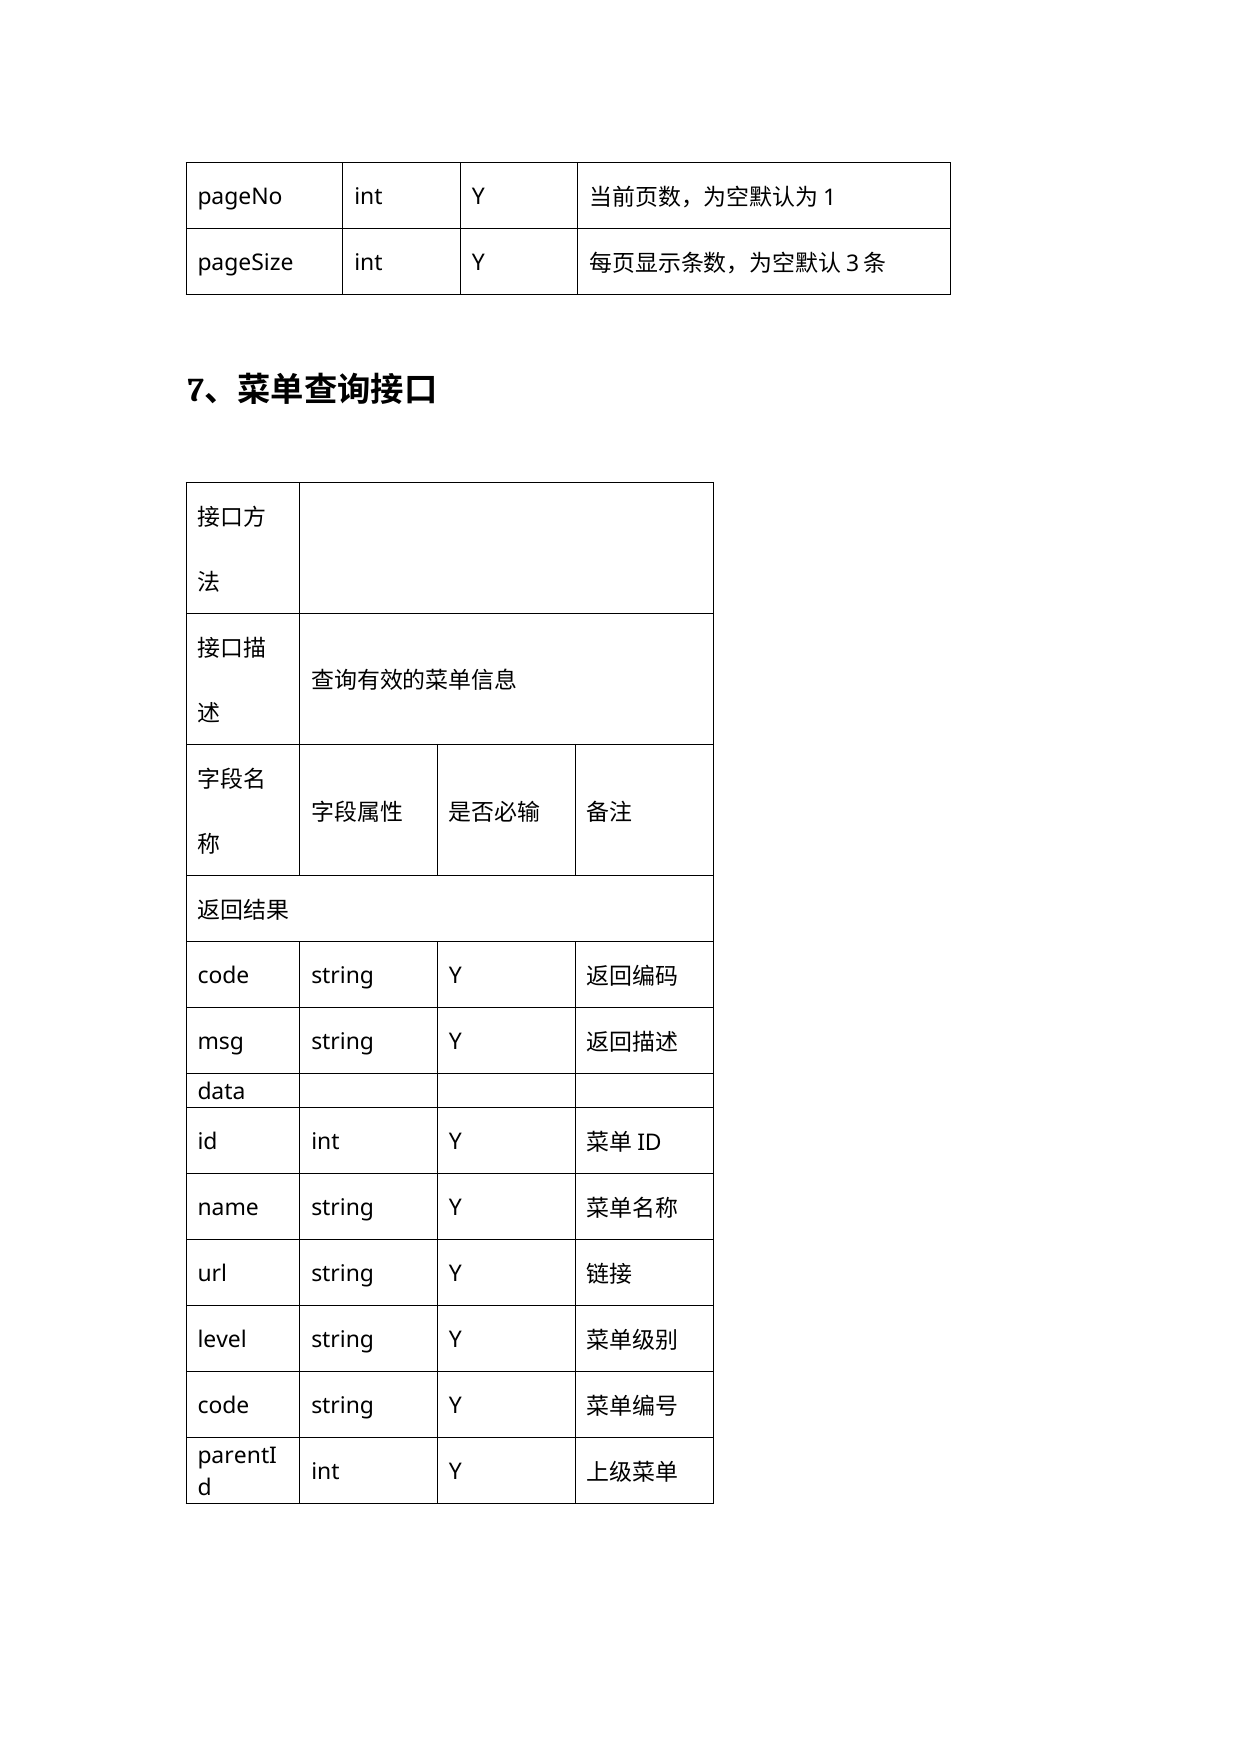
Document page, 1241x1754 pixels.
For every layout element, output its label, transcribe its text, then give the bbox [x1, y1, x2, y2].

subtitle 7、菜单查询接口 [187, 355, 1053, 420]
table_cell 菜单名称 [576, 1174, 713, 1239]
table_cell pageNo [187, 163, 342, 228]
table_cell 每页显示条数，为空默认3条 [578, 229, 950, 294]
table_cell string [300, 1306, 437, 1371]
table_cell 菜单级别 [576, 1306, 713, 1371]
table_cell Y [438, 1240, 575, 1305]
table_cell [438, 1074, 575, 1107]
table_cell 当前页数，为空默认为1 [578, 163, 950, 228]
table_cell 菜单编号 [576, 1372, 713, 1437]
table_cell Y [438, 942, 575, 1007]
table_cell url [187, 1240, 299, 1305]
table_cell code [187, 1372, 299, 1437]
table_cell data [187, 1074, 299, 1107]
table_cell int [343, 163, 460, 228]
table_cell 查询有效的菜单信息 [300, 614, 713, 744]
table_cell msg [187, 1008, 299, 1073]
table_cell string [300, 1008, 437, 1073]
table_header [300, 483, 713, 613]
table_cell id [187, 1108, 299, 1173]
table_cell [300, 1074, 437, 1107]
table_cell int [300, 1438, 437, 1503]
table_cell 备注 [576, 745, 713, 875]
table_cell [576, 1074, 713, 1107]
table_cell string [300, 1174, 437, 1239]
table_header 接口方法 [187, 483, 299, 613]
table_cell 是否必输 [438, 745, 575, 875]
table_cell code [187, 942, 299, 1007]
table_cell parentId [187, 1438, 299, 1503]
table_cell 菜单ID [576, 1108, 713, 1173]
table_cell level [187, 1306, 299, 1371]
table_cell Y [438, 1174, 575, 1239]
table_cell Y [461, 163, 577, 228]
table_cell name [187, 1174, 299, 1239]
table_cell Y [438, 1008, 575, 1073]
table_cell 返回描述 [576, 1008, 713, 1073]
table_cell Y [438, 1108, 575, 1173]
table_cell Y [461, 229, 577, 294]
table_cell string [300, 1240, 437, 1305]
table_cell 返回编码 [576, 942, 713, 1007]
table_cell Y [438, 1372, 575, 1437]
table_cell 上级菜单 [576, 1438, 713, 1503]
table_cell 返回结果 [187, 876, 713, 941]
table_cell string [300, 942, 437, 1007]
table_cell 接口描述 [187, 614, 299, 744]
table_cell 链接 [576, 1240, 713, 1305]
table_cell pageSize [187, 229, 342, 294]
table_cell 字段属性 [300, 745, 437, 875]
table_cell 字段名称 [187, 745, 299, 875]
table_cell int [343, 229, 460, 294]
table_cell string [300, 1372, 437, 1437]
table_cell Y [438, 1438, 575, 1503]
table_cell Y [438, 1306, 575, 1371]
table_cell int [300, 1108, 437, 1173]
